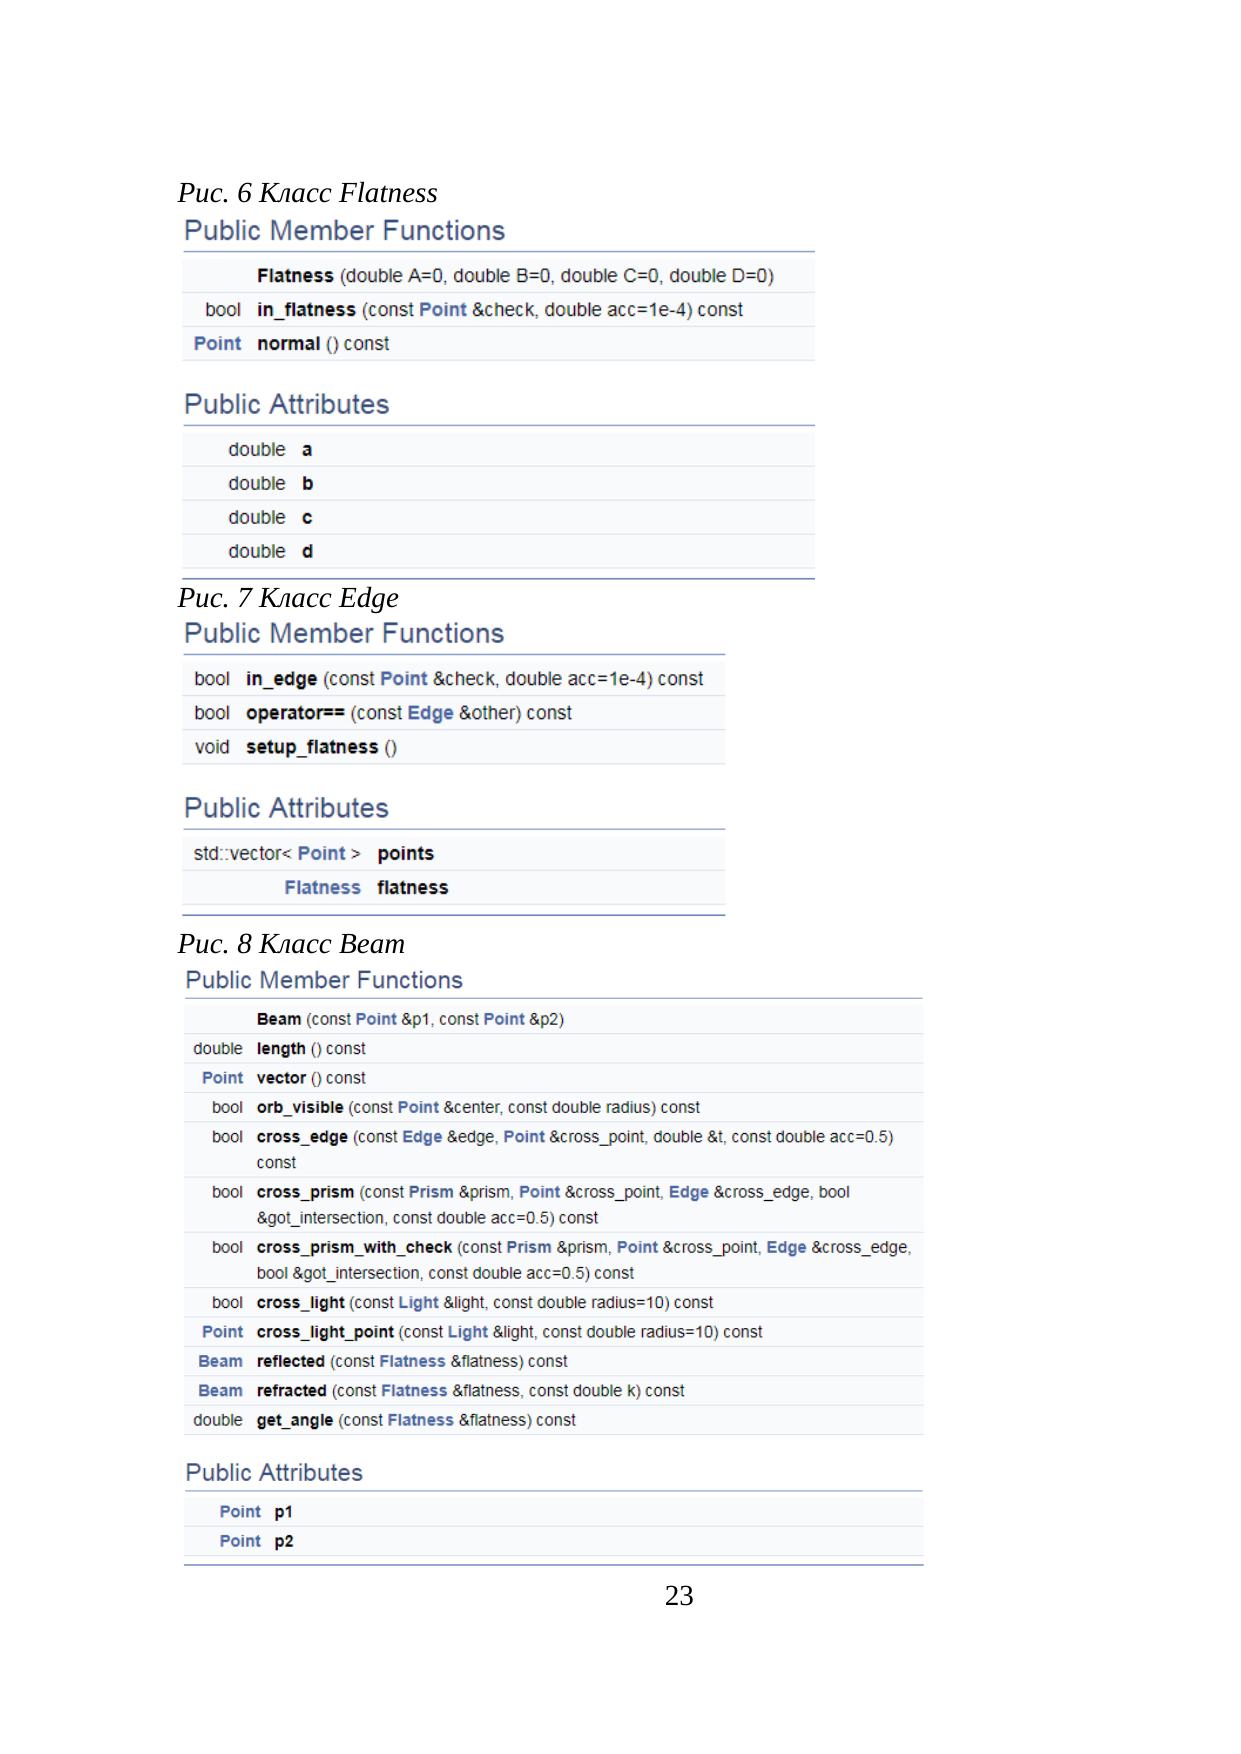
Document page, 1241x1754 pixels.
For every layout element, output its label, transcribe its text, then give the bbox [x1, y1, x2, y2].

text Рис. 7 Класс Edge [177, 581, 1181, 614]
text Рис. 6 Класс Flatness [177, 176, 1181, 209]
picture [177, 614, 726, 927]
picture [177, 209, 815, 581]
text Рис. 8 Класс Beam [177, 926, 1181, 960]
picture [177, 959, 932, 1568]
